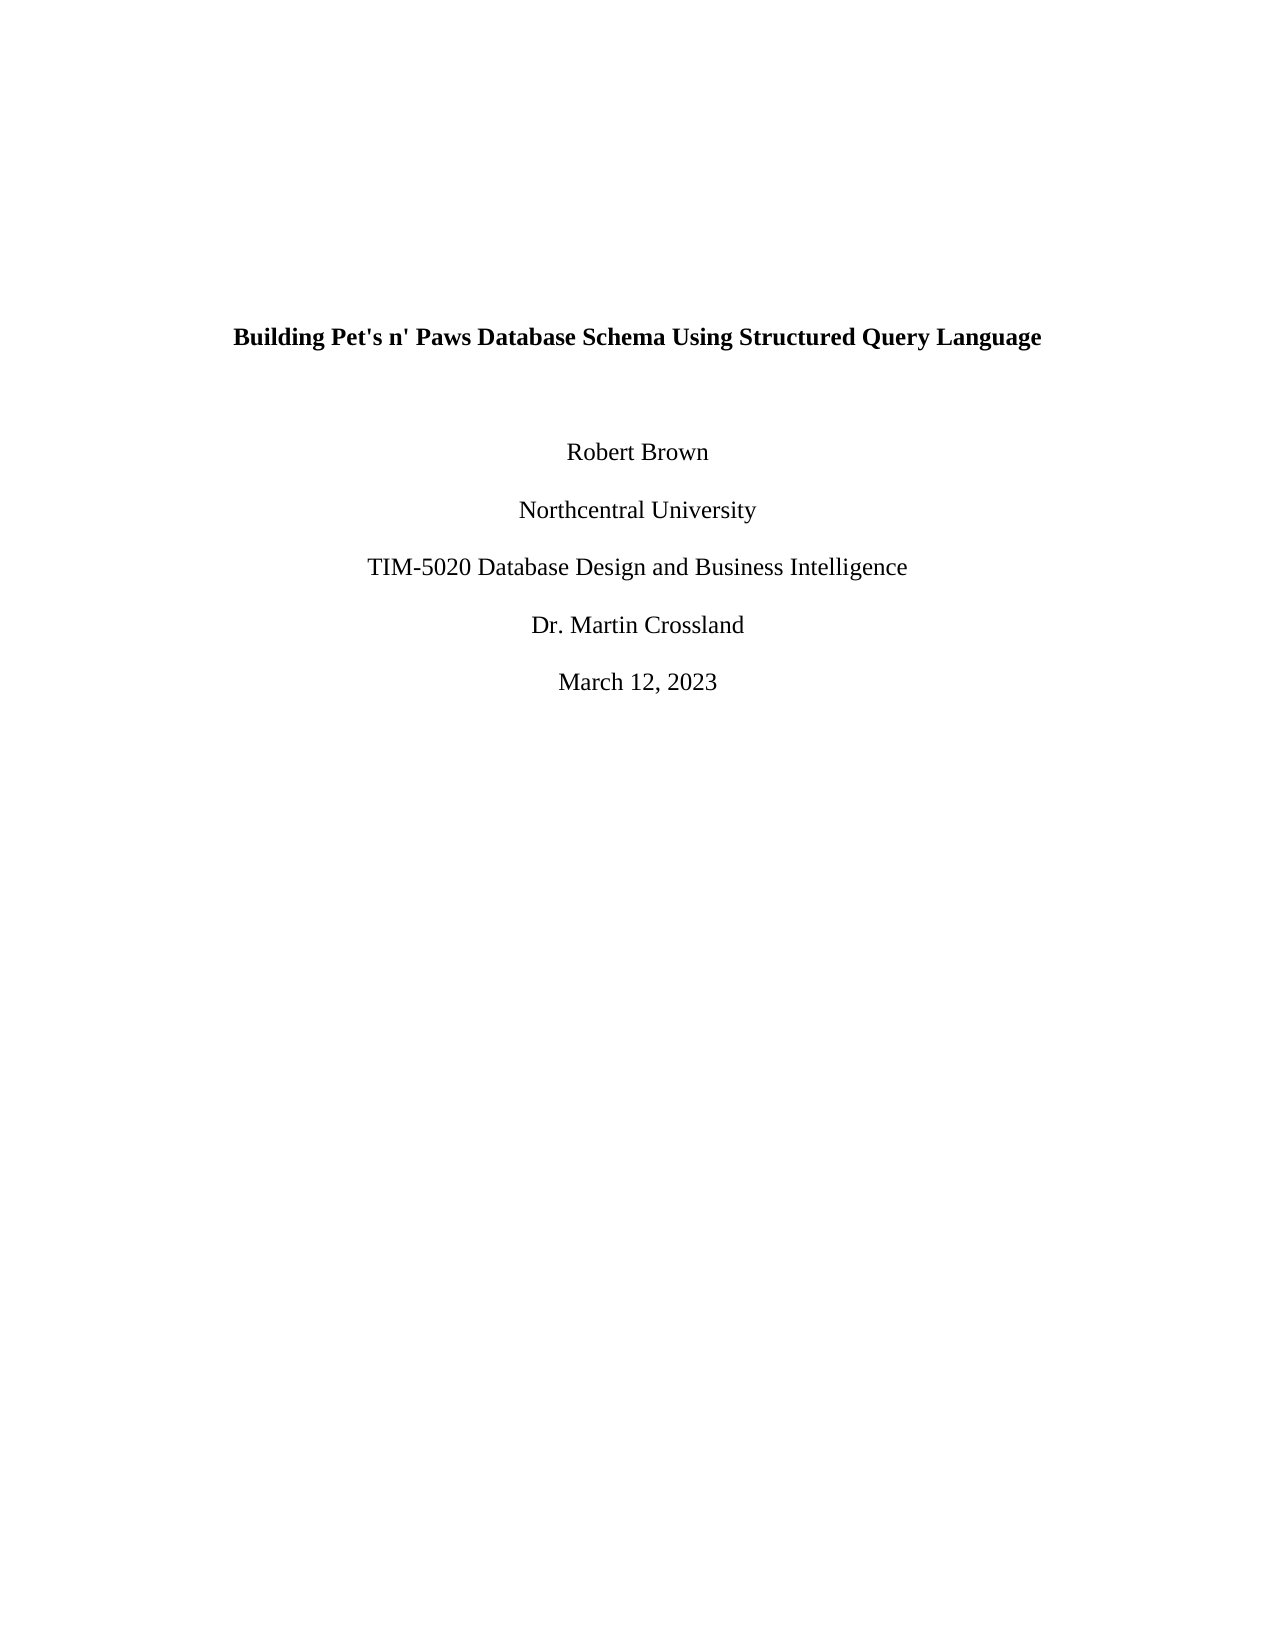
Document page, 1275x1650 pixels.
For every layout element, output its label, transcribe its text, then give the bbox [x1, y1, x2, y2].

subtitle March 12, 2023 [150, 667, 1125, 696]
title Building Pet's n' Paws Database Schema Using Structured Query Language [150, 322, 1125, 351]
subtitle Dr. Martin Crossland [150, 610, 1125, 639]
subtitle TIM-5020 Database Design and Business Intelligence [150, 552, 1125, 581]
subtitle Northcentral University [150, 495, 1125, 524]
subtitle Robert Brown [150, 437, 1125, 466]
